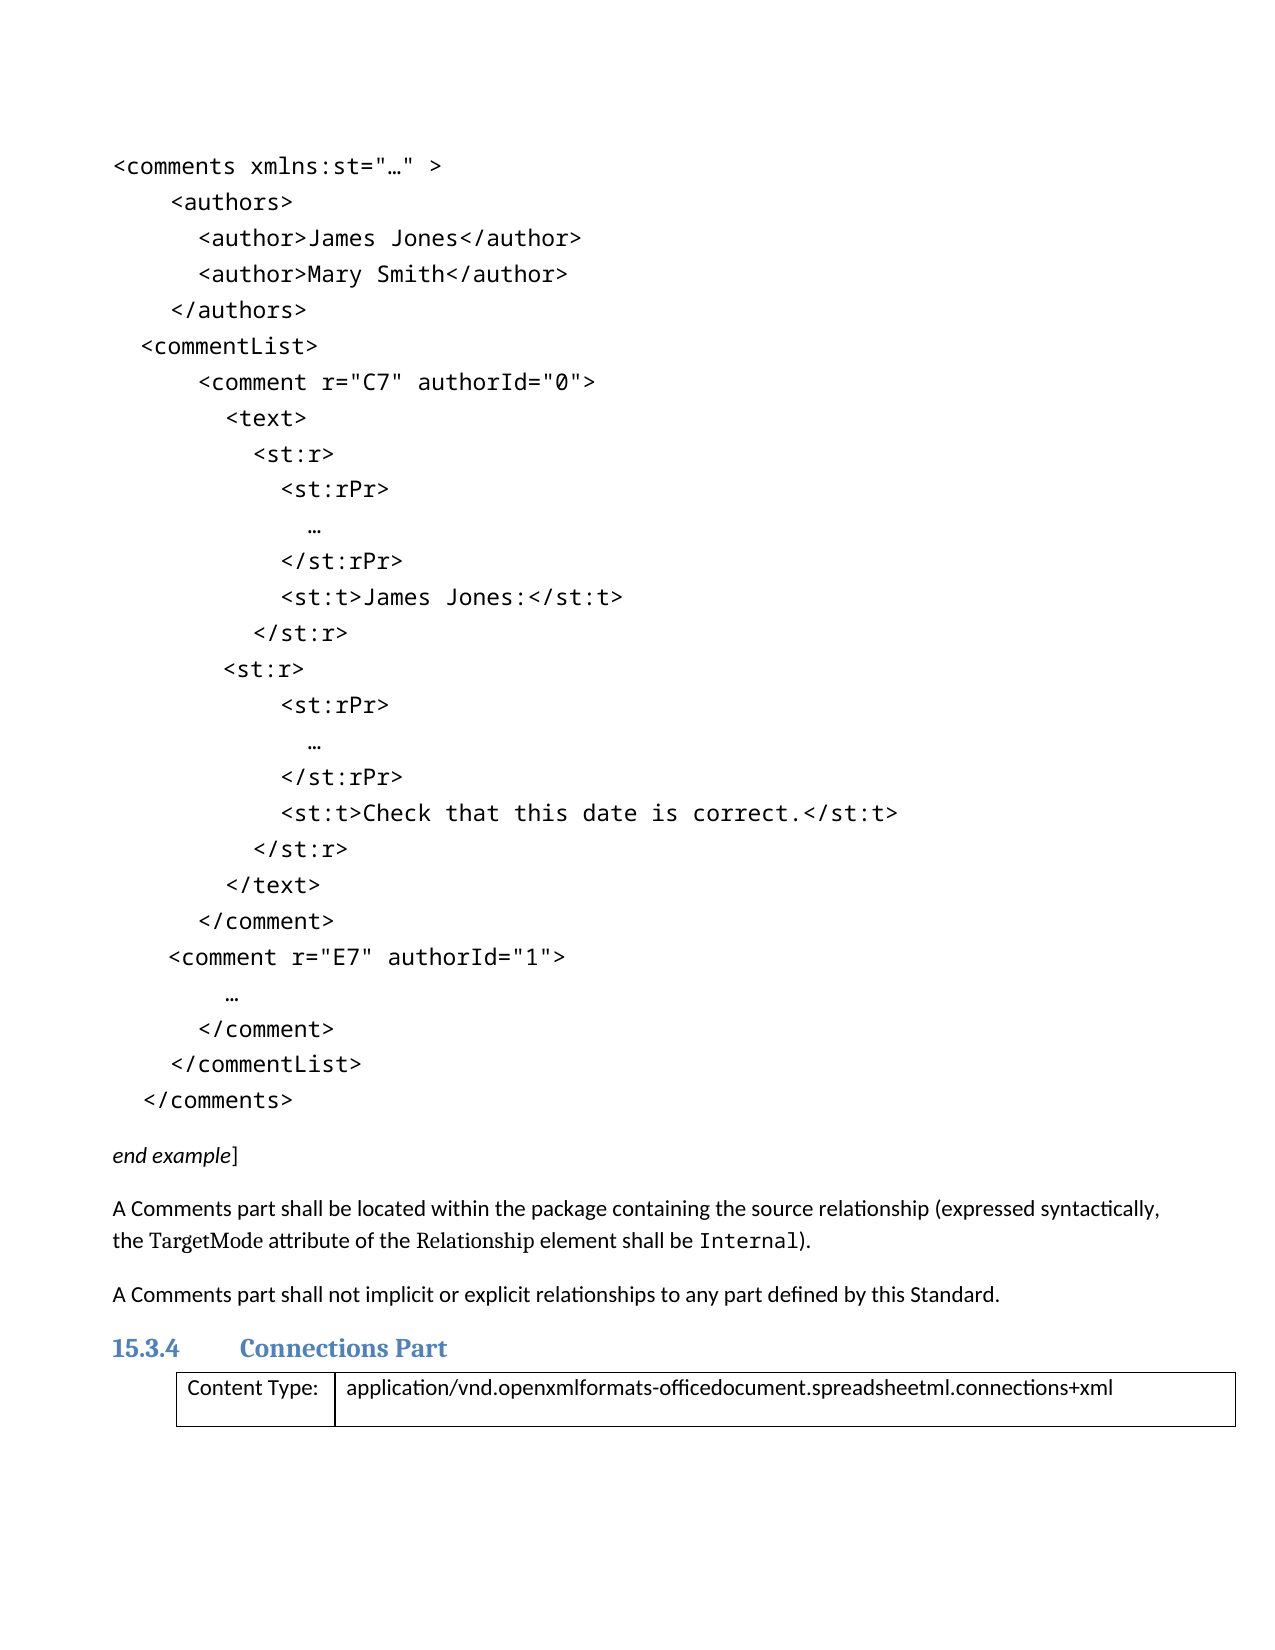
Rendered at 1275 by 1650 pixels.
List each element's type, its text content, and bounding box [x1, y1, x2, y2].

text <comment r="E7" authorId="1"> … </comment> </commentList> </comments> [112, 941, 1162, 1116]
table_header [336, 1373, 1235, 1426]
text <st:r> <st:rPr> … </st:rPr> <st:t>Check that this date is correct.</st:t> </st:r> </text> </comment> [112, 653, 1162, 936]
text A Comments part shall not implicit or explicit relationships to any part defined by this Standard. [112, 1280, 1162, 1308]
text <commentList> <comment r="C7" authorId="0"> <text> <st:r> <st:rPr> … </st:rPr> <st:t>James Jones:</st:t> </st:r> [112, 330, 1162, 648]
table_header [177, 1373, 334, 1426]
text A Comments part shall be located within the package containing the source relationship (expressed syntactically, the TargetMode attribute of the Relationship element shall be Internal). [112, 1194, 1162, 1255]
text <comments xmlns:st="…" > <authors> <author>James Jones</author> <author>Mary Smith</author> </authors> [112, 150, 1162, 325]
subtitle Connections Part [112, 1333, 1162, 1364]
text end example] [112, 1141, 1162, 1169]
